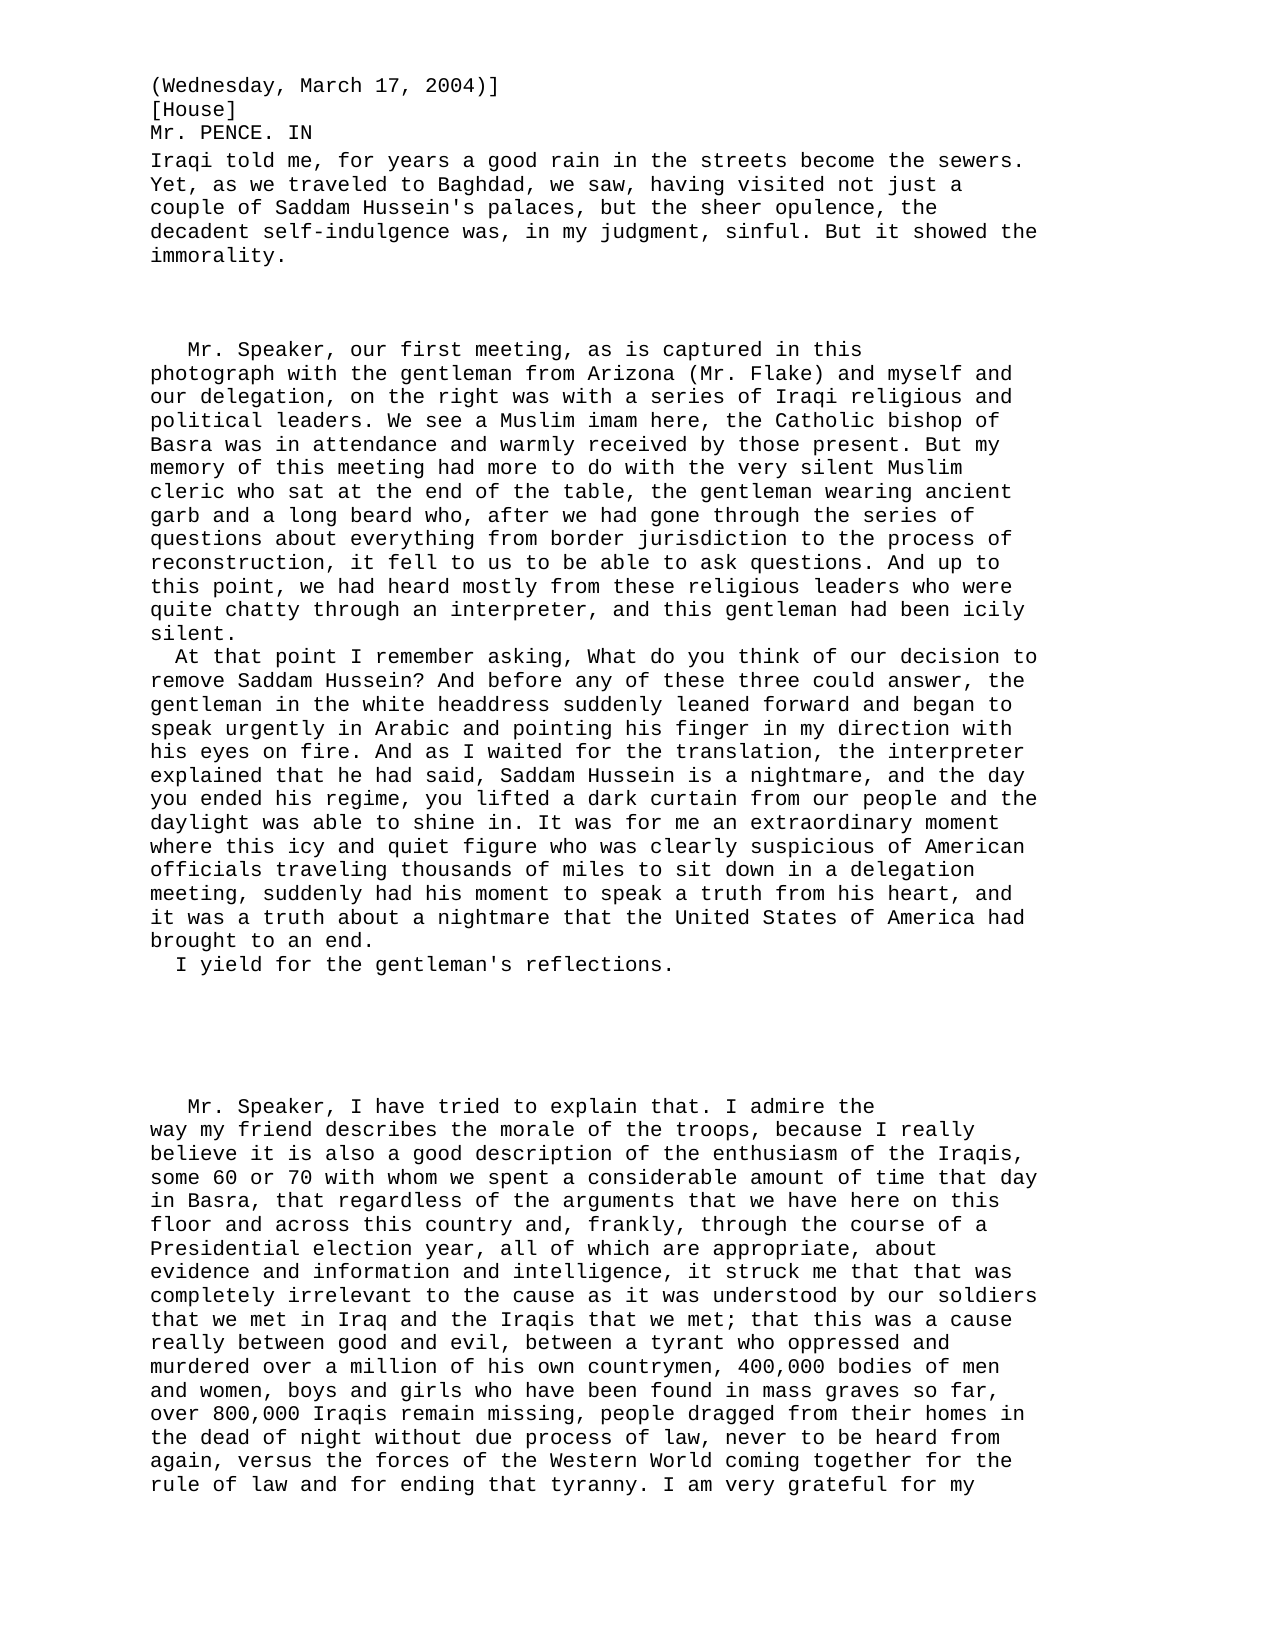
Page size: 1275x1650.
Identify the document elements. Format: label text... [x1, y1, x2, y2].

text Yet, as we traveled to Baghdad, we saw, having visited not just a [150, 174, 1125, 197]
text murdered over a million of his own countrymen, 400,000 bodies of men [150, 1356, 1125, 1379]
text garb and a long beard who, after we had gone through the series of [150, 505, 1125, 528]
text it was a truth about a nightmare that the United States of America had [150, 907, 1125, 930]
text rule of law and for ending that tyranny. I am very grateful for my [150, 1474, 1125, 1498]
text memory of this meeting had more to do with the very silent Muslim [150, 457, 1125, 481]
text questions about everything from border jurisdiction to the process of [150, 528, 1125, 552]
text silent. [150, 623, 1125, 647]
text daylight was able to shine in. It was for me an extraordinary moment [150, 812, 1125, 836]
text speak urgently in Arabic and pointing his finger in my direction with [150, 717, 1125, 741]
text immorality. [150, 244, 1125, 268]
text Iraqi told me, for years a good rain in the streets become the sewers. [150, 150, 1125, 174]
text completely irrelevant to the cause as it was understood by our soldiers [150, 1285, 1125, 1309]
text way my friend describes the morale of the troops, because I really [150, 1119, 1125, 1143]
text and women, boys and girls who have been found in mass graves so far, [150, 1379, 1125, 1403]
text reconstruction, it fell to us to be able to ask questions. And up to [150, 552, 1125, 576]
text couple of Saddam Hussein's palaces, but the sheer opulence, the [150, 197, 1125, 221]
text decadent self-indulgence was, in my judgment, sinful. But it showed the [150, 221, 1125, 244]
text At that point I remember asking, What do you think of our decision to [150, 647, 1125, 670]
text I yield for the gentleman's reflections. [150, 954, 1125, 978]
text again, versus the forces of the Western World coming together for the [150, 1451, 1125, 1474]
text believe it is also a good description of the enthusiasm of the Iraqis, [150, 1143, 1125, 1167]
text cleric who sat at the end of the table, the gentleman wearing ancient [150, 481, 1125, 505]
text Mr. Speaker, our first meeting, as is captured in this [150, 339, 1125, 363]
text Basra was in attendance and warmly received by those present. But my [150, 434, 1125, 457]
text photograph with the gentleman from Arizona (Mr. Flake) and myself and [150, 363, 1125, 386]
text in Basra, that regardless of the arguments that we have here on this [150, 1190, 1125, 1214]
text explained that he had said, Saddam Hussein is a nightmare, and the day [150, 765, 1125, 788]
text some 60 or 70 with whom we spent a considerable amount of time that day [150, 1167, 1125, 1190]
text officials traveling thousands of miles to sit down in a delegation [150, 859, 1125, 883]
text meeting, suddenly had his moment to speak a truth from his heart, and [150, 883, 1125, 907]
text Mr. Speaker, I have tried to explain that. I admire the [150, 1096, 1125, 1119]
text brought to an end. [150, 930, 1125, 954]
text you ended his regime, you lifted a dark curtain from our people and the [150, 788, 1125, 812]
text political leaders. We see a Muslim imam here, the Catholic bishop of [150, 410, 1125, 434]
text this point, we had heard mostly from these religious leaders who were [150, 576, 1125, 599]
text quite chatty through an interpreter, and this gentleman had been icily [150, 599, 1125, 623]
text his eyes on fire. And as I waited for the translation, the interpreter [150, 741, 1125, 765]
text Presidential election year, all of which are appropriate, about [150, 1238, 1125, 1261]
text over 800,000 Iraqis remain missing, people dragged from their homes in [150, 1403, 1125, 1427]
text evidence and information and intelligence, it struck me that that was [150, 1261, 1125, 1285]
text floor and across this country and, frankly, through the course of a [150, 1214, 1125, 1238]
text our delegation, on the right was with a series of Iraqi religious and [150, 386, 1125, 410]
text really between good and evil, between a tyrant who oppressed and [150, 1332, 1125, 1356]
text where this icy and quiet figure who was clearly suspicious of American [150, 836, 1125, 859]
text that we met in Iraq and the Iraqis that we met; that this was a cause [150, 1309, 1125, 1332]
text gentleman in the white headdress suddenly leaned forward and began to [150, 694, 1125, 717]
text remove Saddam Hussein? And before any of these three could answer, the [150, 670, 1125, 694]
text the dead of night without due process of law, never to be heard from [150, 1427, 1125, 1451]
